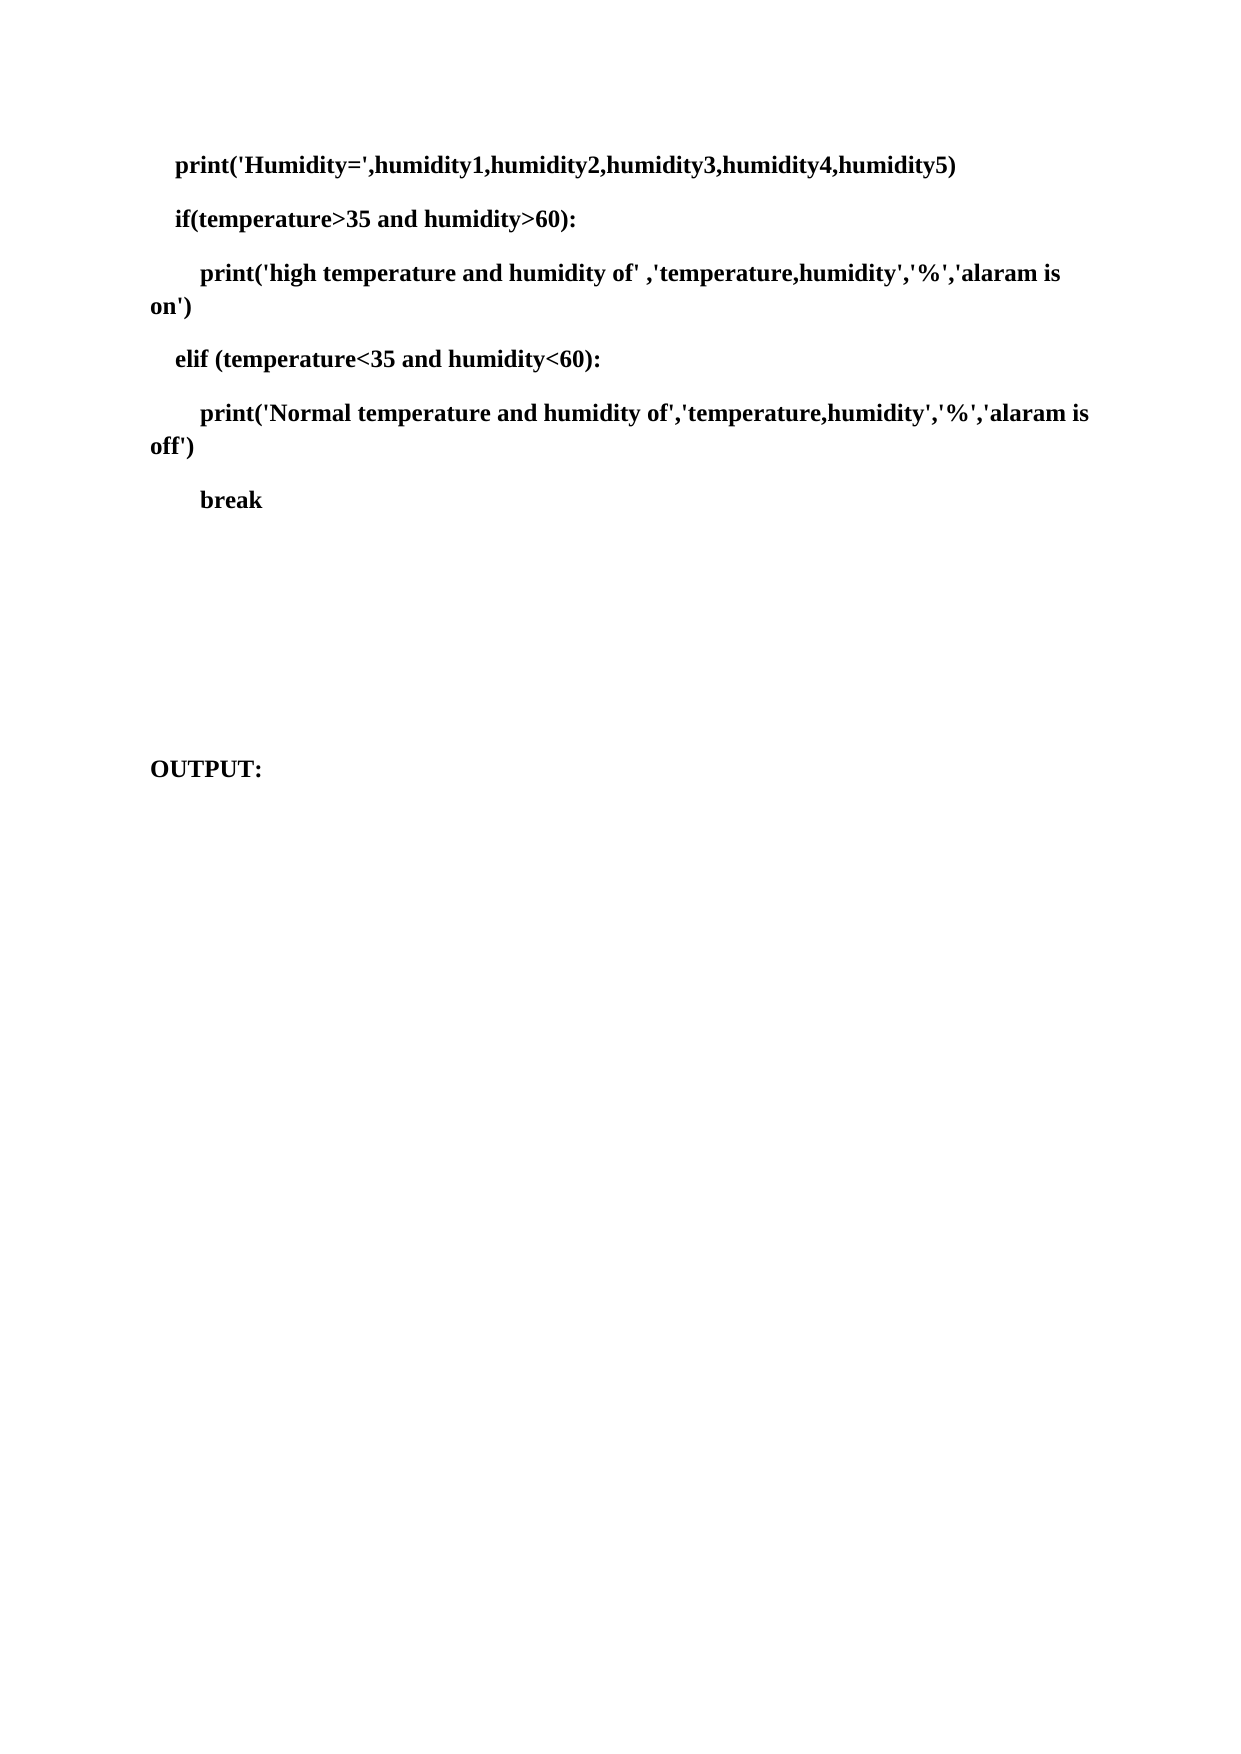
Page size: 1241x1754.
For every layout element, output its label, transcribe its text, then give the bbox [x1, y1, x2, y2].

text print('Humidity=',humidity1,humidity2,humidity3,humidity4,humidity5) [150, 150, 1090, 179]
text print('Normal temperature and humidity of','temperature,humidity','%','alaram is off') [150, 398, 1090, 460]
text print('high temperature and humidity of' ,'temperature,humidity','%','alaram is on') [150, 258, 1090, 319]
text break [150, 485, 1090, 514]
text elif (temperature<35 and humidity<60): [150, 344, 1090, 373]
text if(temperature>35 and humidity>60): [150, 204, 1090, 233]
text OUTPUT: [150, 754, 1090, 783]
